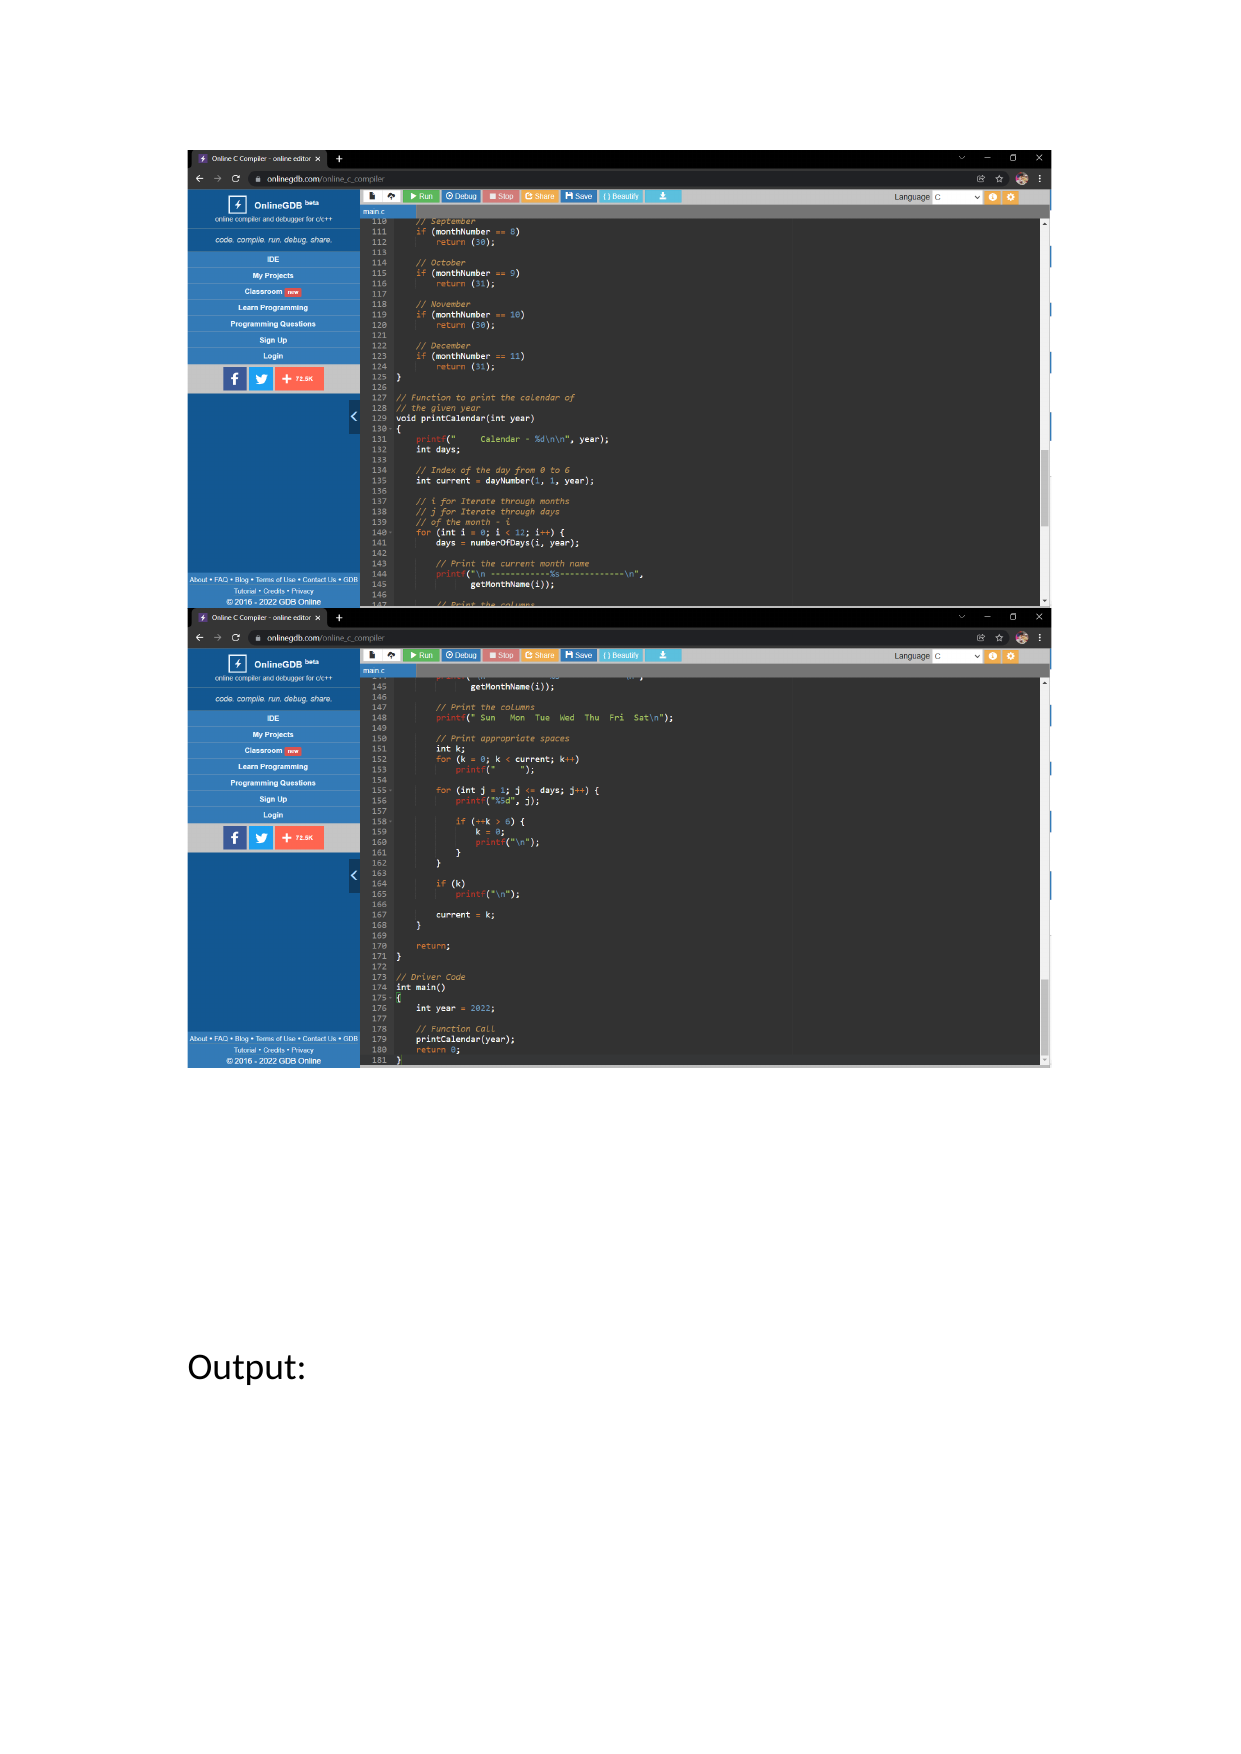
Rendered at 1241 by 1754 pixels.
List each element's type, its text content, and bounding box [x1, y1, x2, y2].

picture [187, 150, 1052, 1068]
text Output: [187, 1343, 1053, 1389]
